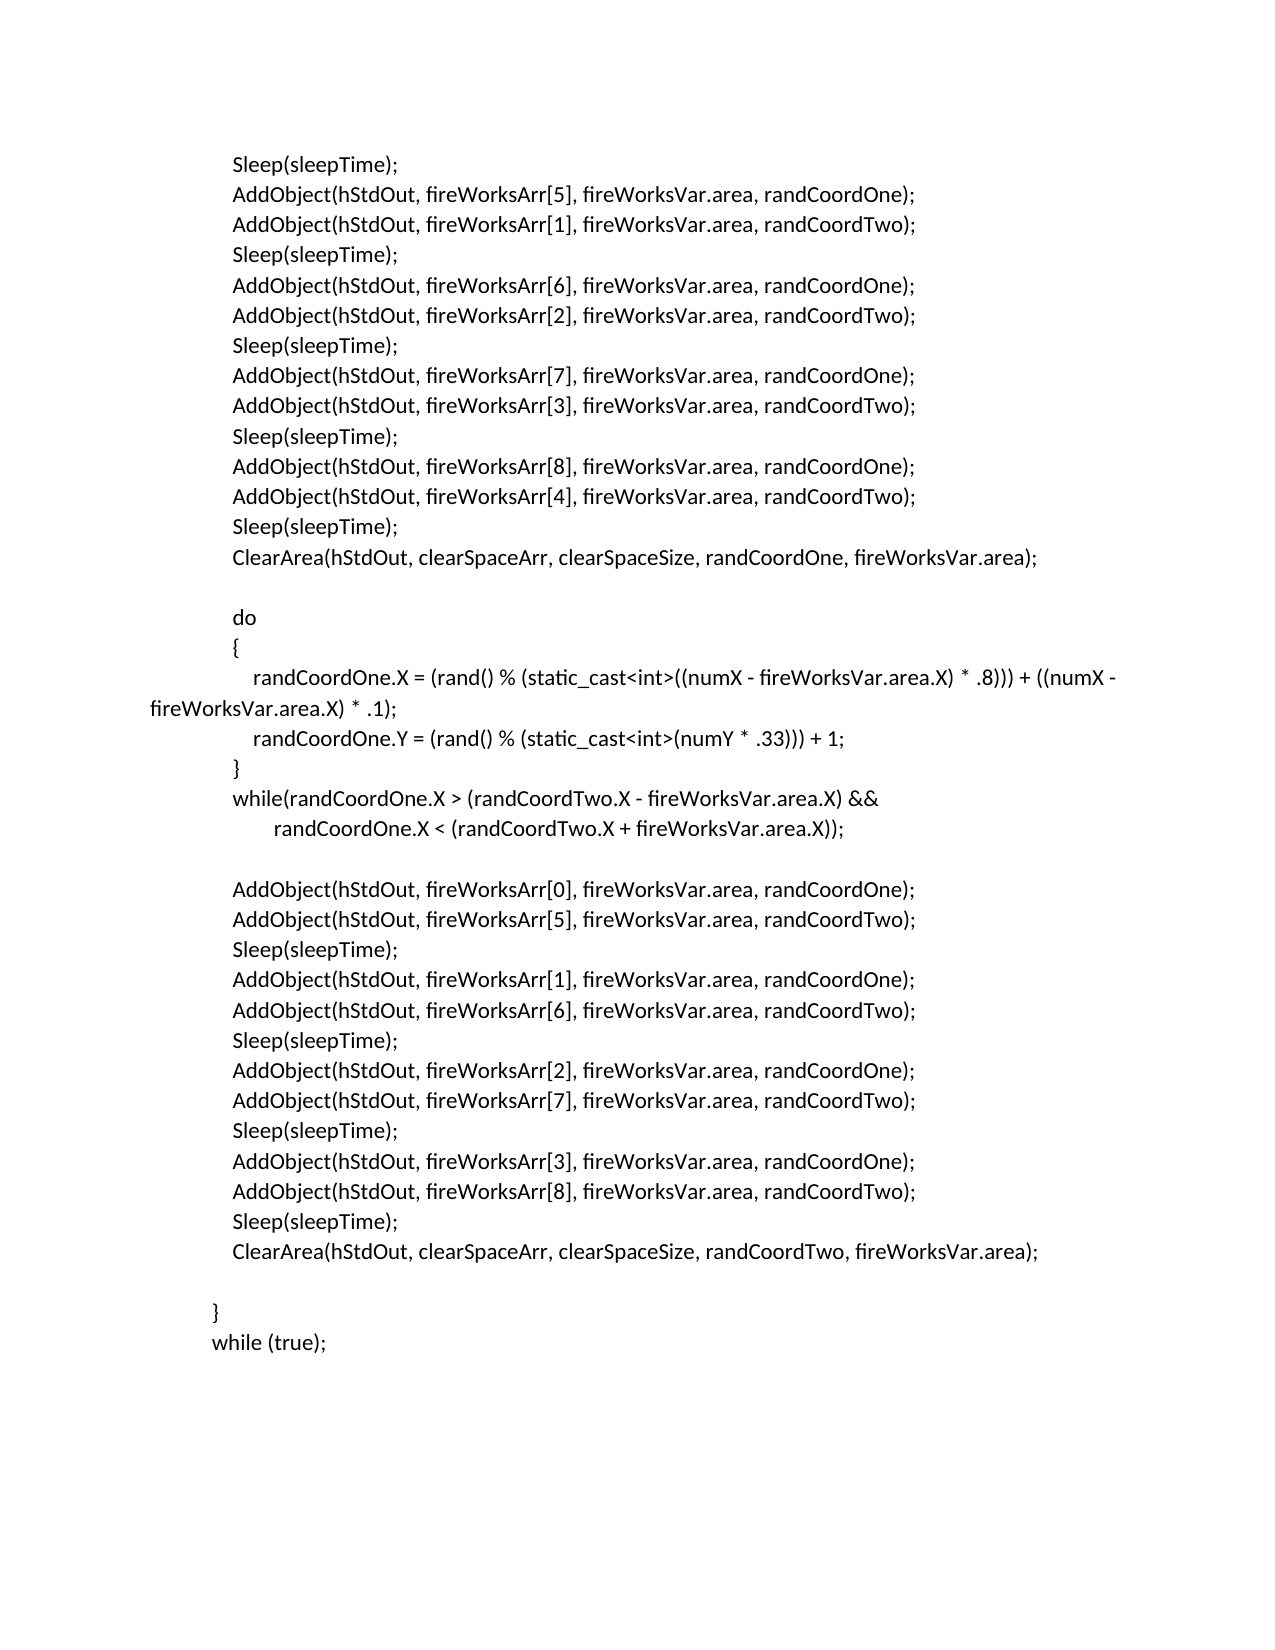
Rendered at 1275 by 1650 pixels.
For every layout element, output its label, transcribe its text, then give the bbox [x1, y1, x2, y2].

text AddObject(hStdOut, fireWorksArr[1], fireWorksVar.area, randCoordOne); [150, 966, 1125, 994]
text randCoordOne.Y = (rand() % (static_cast<int>(numY * .33))) + 1; [150, 724, 1125, 752]
text AddObject(hStdOut, fireWorksArr[4], fireWorksVar.area, randCoordTwo); [150, 482, 1125, 510]
text AddObject(hStdOut, fireWorksArr[3], fireWorksVar.area, randCoordTwo); [150, 392, 1125, 420]
text AddObject(hStdOut, fireWorksArr[5], fireWorksVar.area, randCoordTwo); [150, 905, 1125, 933]
text } [150, 1298, 1125, 1326]
text while(randCoordOne.X > (randCoordTwo.X - fireWorksVar.area.X) && [150, 784, 1125, 812]
text randCoordOne.X = (rand() % (static_cast<int>((numX - fireWorksVar.area.X) * .8))) + ((numX - fireWorksVar.area.X) * .1); [150, 663, 1125, 722]
text Sleep(sleepTime); [150, 512, 1125, 541]
text AddObject(hStdOut, fireWorksArr[6], fireWorksVar.area, randCoordOne); [150, 271, 1125, 299]
text randCoordOne.X < (randCoordTwo.X + fireWorksVar.area.X)); [150, 814, 1125, 843]
text AddObject(hStdOut, fireWorksArr[8], fireWorksVar.area, randCoordTwo); [150, 1177, 1125, 1205]
text } [150, 754, 1125, 782]
text AddObject(hStdOut, fireWorksArr[6], fireWorksVar.area, randCoordTwo); [150, 996, 1125, 1024]
text AddObject(hStdOut, fireWorksArr[7], fireWorksVar.area, randCoordTwo); [150, 1086, 1125, 1114]
text Sleep(sleepTime); [150, 422, 1125, 450]
text AddObject(hStdOut, fireWorksArr[2], fireWorksVar.area, randCoordOne); [150, 1056, 1125, 1084]
text Sleep(sleepTime); [150, 1026, 1125, 1054]
text Sleep(sleepTime); [150, 150, 1125, 178]
text Sleep(sleepTime); [150, 241, 1125, 269]
text AddObject(hStdOut, fireWorksArr[3], fireWorksVar.area, randCoordOne); [150, 1147, 1125, 1175]
text AddObject(hStdOut, fireWorksArr[8], fireWorksVar.area, randCoordOne); [150, 452, 1125, 480]
text Sleep(sleepTime); [150, 1207, 1125, 1235]
text Sleep(sleepTime); [150, 935, 1125, 963]
text AddObject(hStdOut, fireWorksArr[1], fireWorksVar.area, randCoordTwo); [150, 210, 1125, 238]
text ClearArea(hStdOut, clearSpaceArr, clearSpaceSize, randCoordOne, fireWorksVar.area); [150, 543, 1125, 571]
text AddObject(hStdOut, fireWorksArr[0], fireWorksVar.area, randCoordOne); [150, 875, 1125, 903]
text while (true); [150, 1328, 1125, 1356]
text AddObject(hStdOut, fireWorksArr[2], fireWorksVar.area, randCoordTwo); [150, 301, 1125, 329]
text do [150, 603, 1125, 631]
text ClearArea(hStdOut, clearSpaceArr, clearSpaceSize, randCoordTwo, fireWorksVar.area); [150, 1237, 1125, 1266]
text { [150, 633, 1125, 661]
text Sleep(sleepTime); [150, 331, 1125, 359]
text Sleep(sleepTime); [150, 1117, 1125, 1145]
text AddObject(hStdOut, fireWorksArr[7], fireWorksVar.area, randCoordOne); [150, 361, 1125, 389]
text AddObject(hStdOut, fireWorksArr[5], fireWorksVar.area, randCoordOne); [150, 180, 1125, 208]
